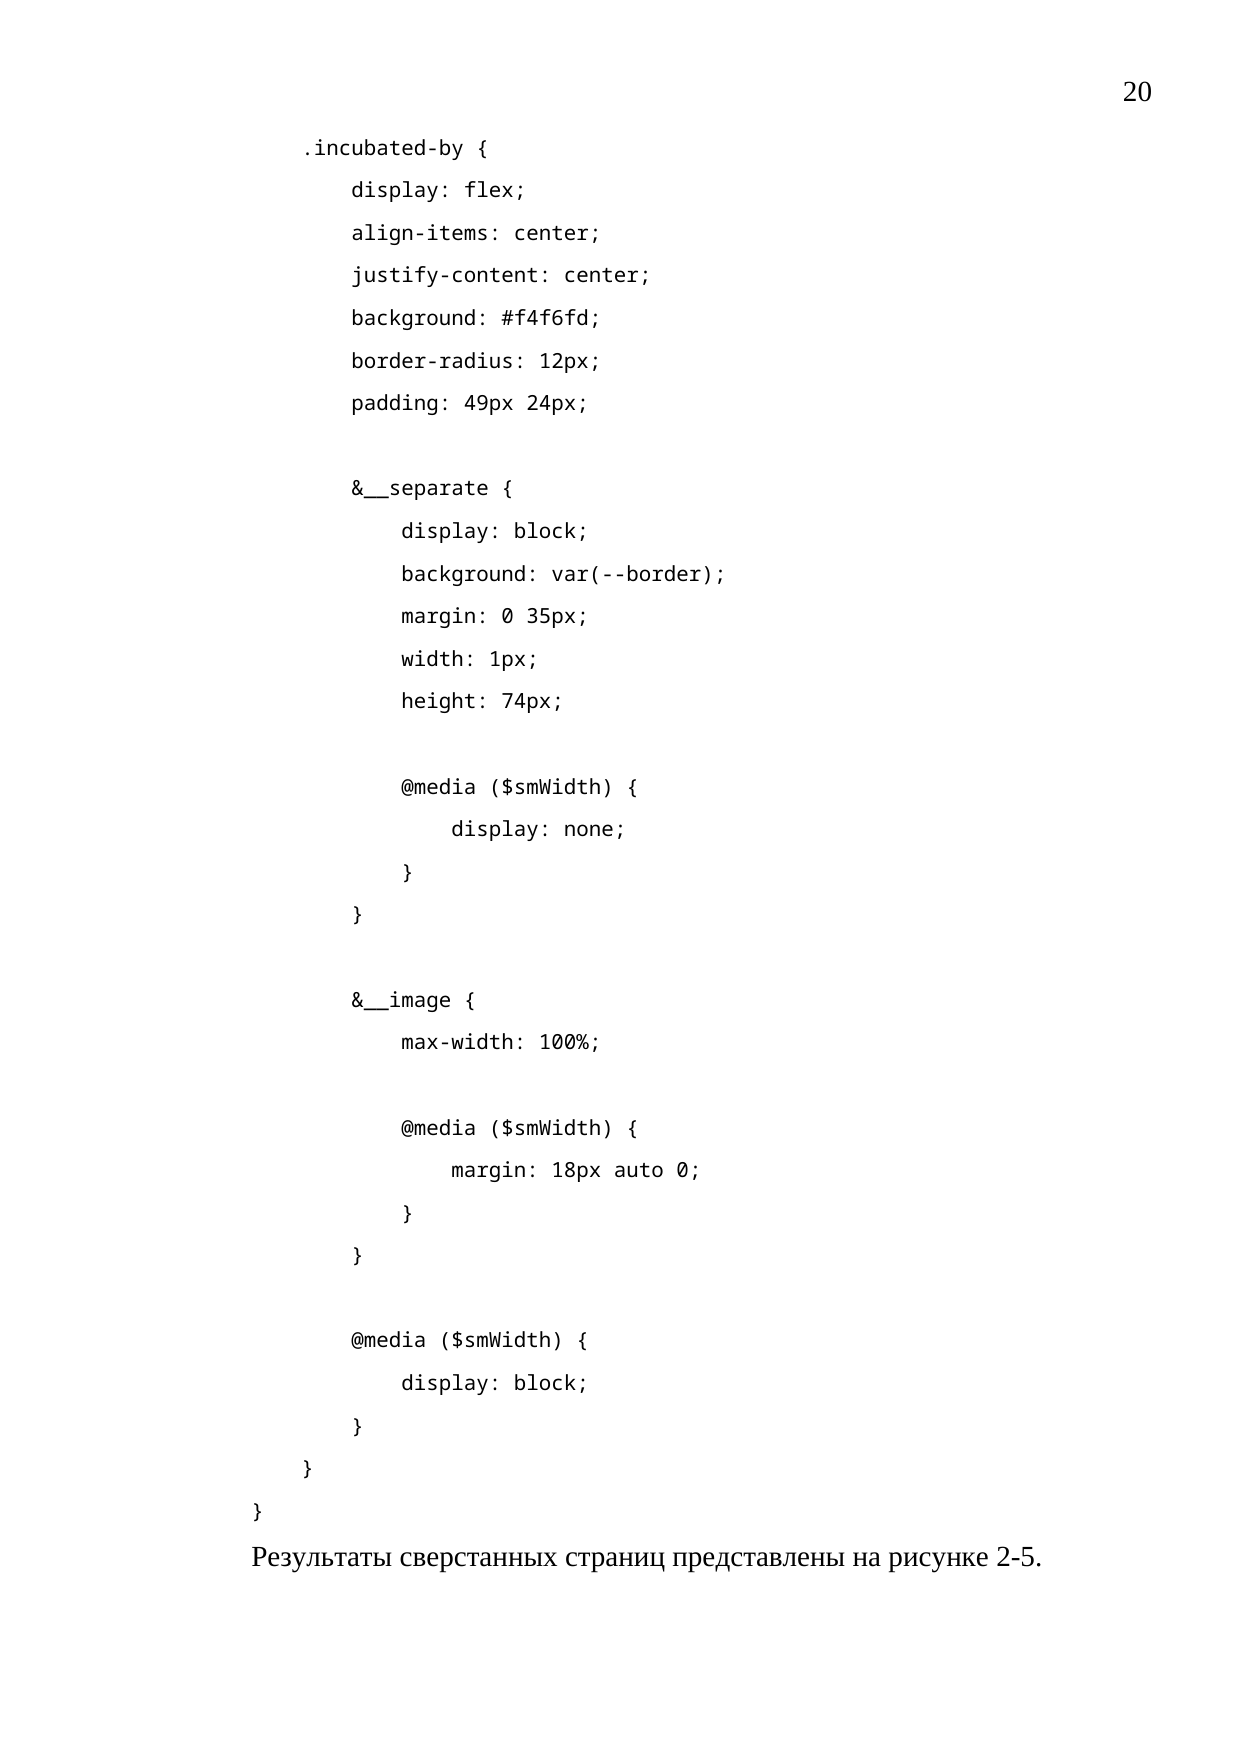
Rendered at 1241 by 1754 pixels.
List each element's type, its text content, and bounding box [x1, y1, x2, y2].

text } [177, 1496, 1152, 1524]
text background: var(--border); [177, 559, 1152, 587]
text background: #f4f6fd; [177, 303, 1152, 332]
text margin: 18px auto 0; [177, 1155, 1152, 1184]
text } [177, 1240, 1152, 1269]
text } [177, 1198, 1152, 1226]
text display: block; [177, 516, 1152, 544]
text height: 74px; [177, 687, 1152, 715]
text } [177, 1411, 1152, 1439]
text border-radius: 12px; [177, 346, 1152, 374]
text width: 1px; [177, 644, 1152, 672]
text max-width: 100%; [177, 1027, 1152, 1056]
text Результаты сверстанных страниц представлены на рисунке 2-5. [177, 1539, 1152, 1572]
text } [177, 1453, 1152, 1482]
text display: none; [177, 814, 1152, 843]
text .incubated-by { [177, 133, 1152, 161]
text &__image { [177, 985, 1152, 1013]
text &__separate { [177, 473, 1152, 502]
text display: block; [177, 1368, 1152, 1397]
text align-items: center; [177, 218, 1152, 246]
text display: flex; [177, 175, 1152, 204]
text @media ($smWidth) { [177, 1326, 1152, 1354]
text padding: 49px 24px; [177, 388, 1152, 417]
text } [177, 857, 1152, 885]
text } [177, 899, 1152, 928]
text justify-content: center; [177, 261, 1152, 289]
text @media ($smWidth) { [177, 772, 1152, 800]
text margin: 0 35px; [177, 601, 1152, 630]
text @media ($smWidth) { [177, 1113, 1152, 1141]
